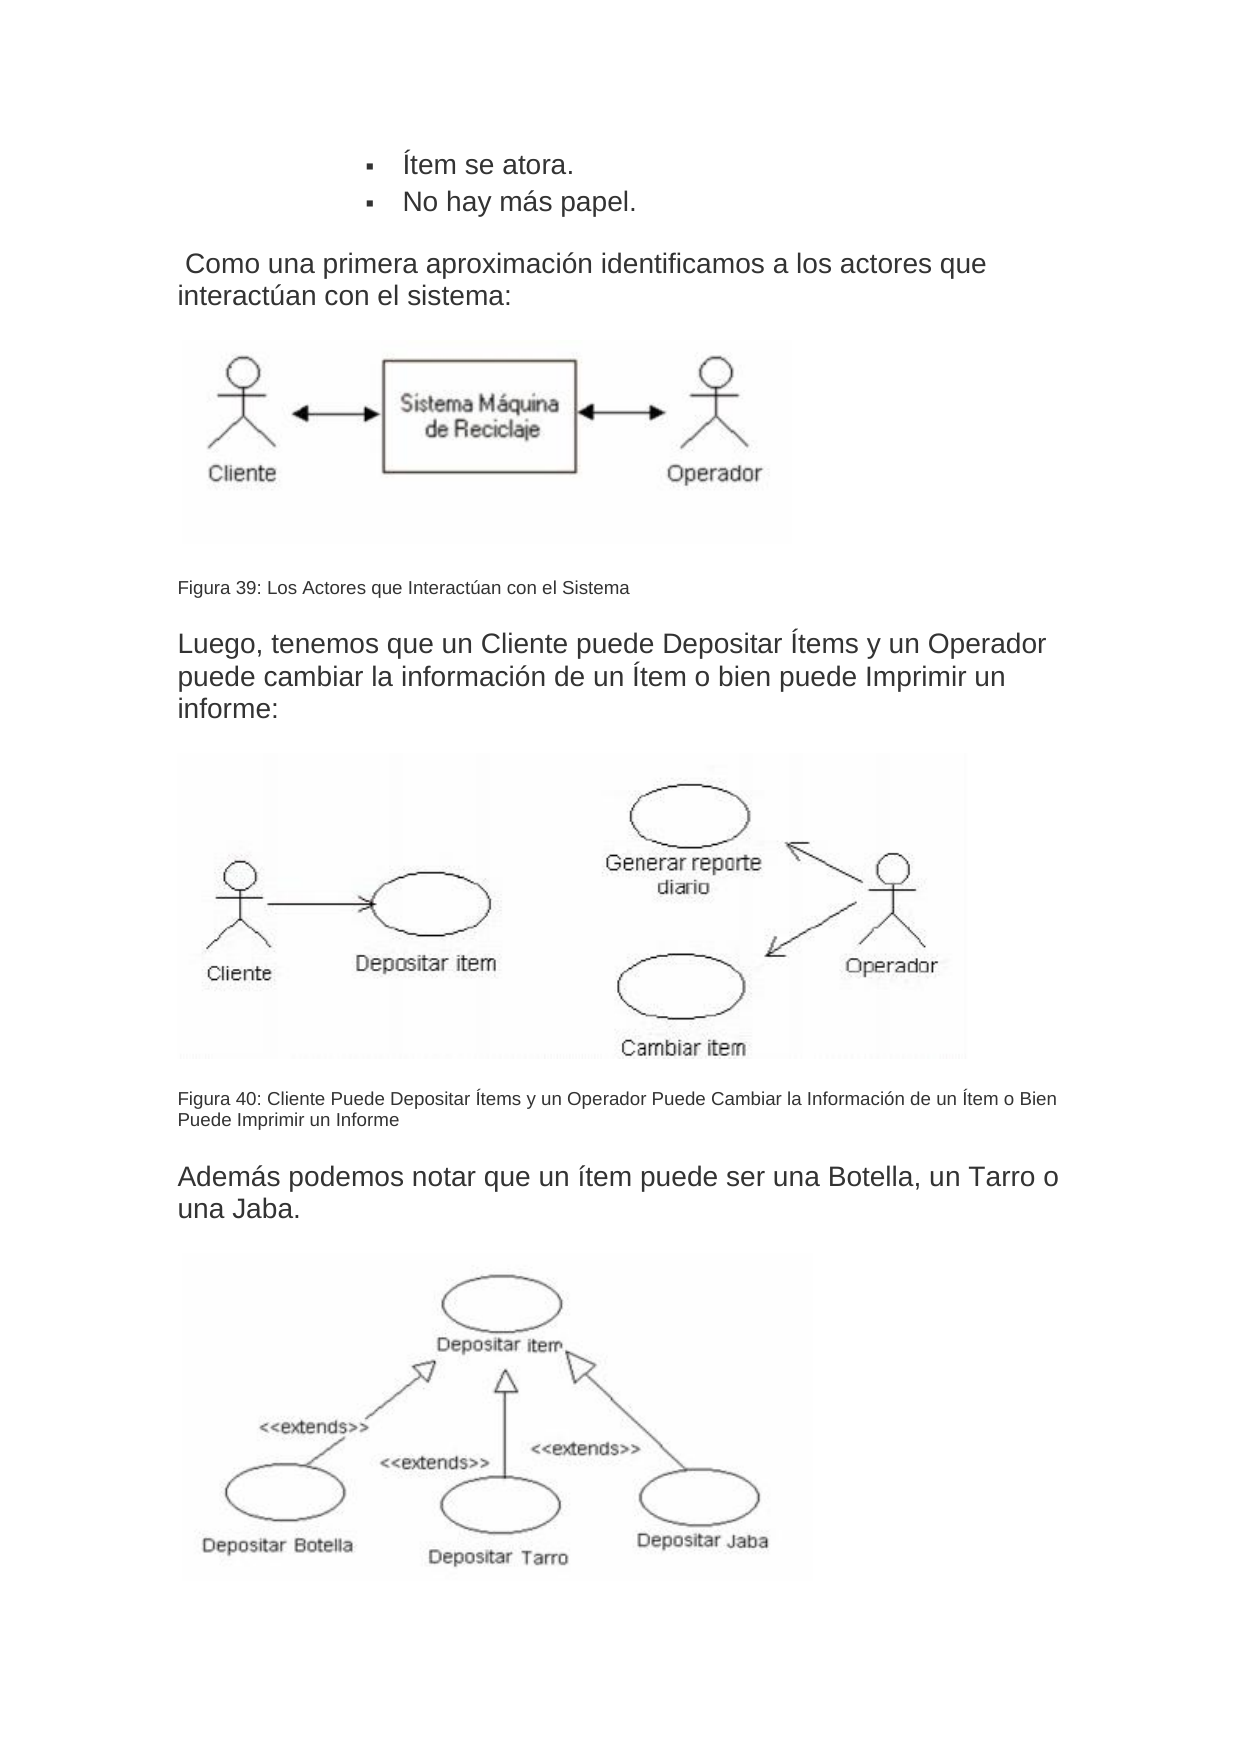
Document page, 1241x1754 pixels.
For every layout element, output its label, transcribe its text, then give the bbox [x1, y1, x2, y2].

text Figura 40: Cliente Puede Depositar Ítems y un Operador Puede Cambiar la Información de un Ítem o Bien Puede Imprimir un Informe [177, 1088, 1063, 1131]
text Además podemos notar que un ítem puede ser una Botella, un Tarro o una Jaba. [177, 1160, 1063, 1225]
text Figura 39: Los Actores que Interactúan con el Sistema [177, 577, 1063, 598]
list No hay más papel. [365, 185, 1063, 217]
picture [182, 1253, 813, 1581]
list Ítem se atora. [365, 148, 1063, 180]
picture [182, 340, 792, 544]
text Luego, tenemos que un Cliente puede Depositar Ítems y un Operador puede cambiar la información de un Ítem o bien puede Imprimir un informe: [177, 627, 1063, 725]
text Como una primera aproximación identificamos a los actores que interactúan con el sistema: [177, 247, 1063, 311]
picture [177, 753, 971, 1059]
